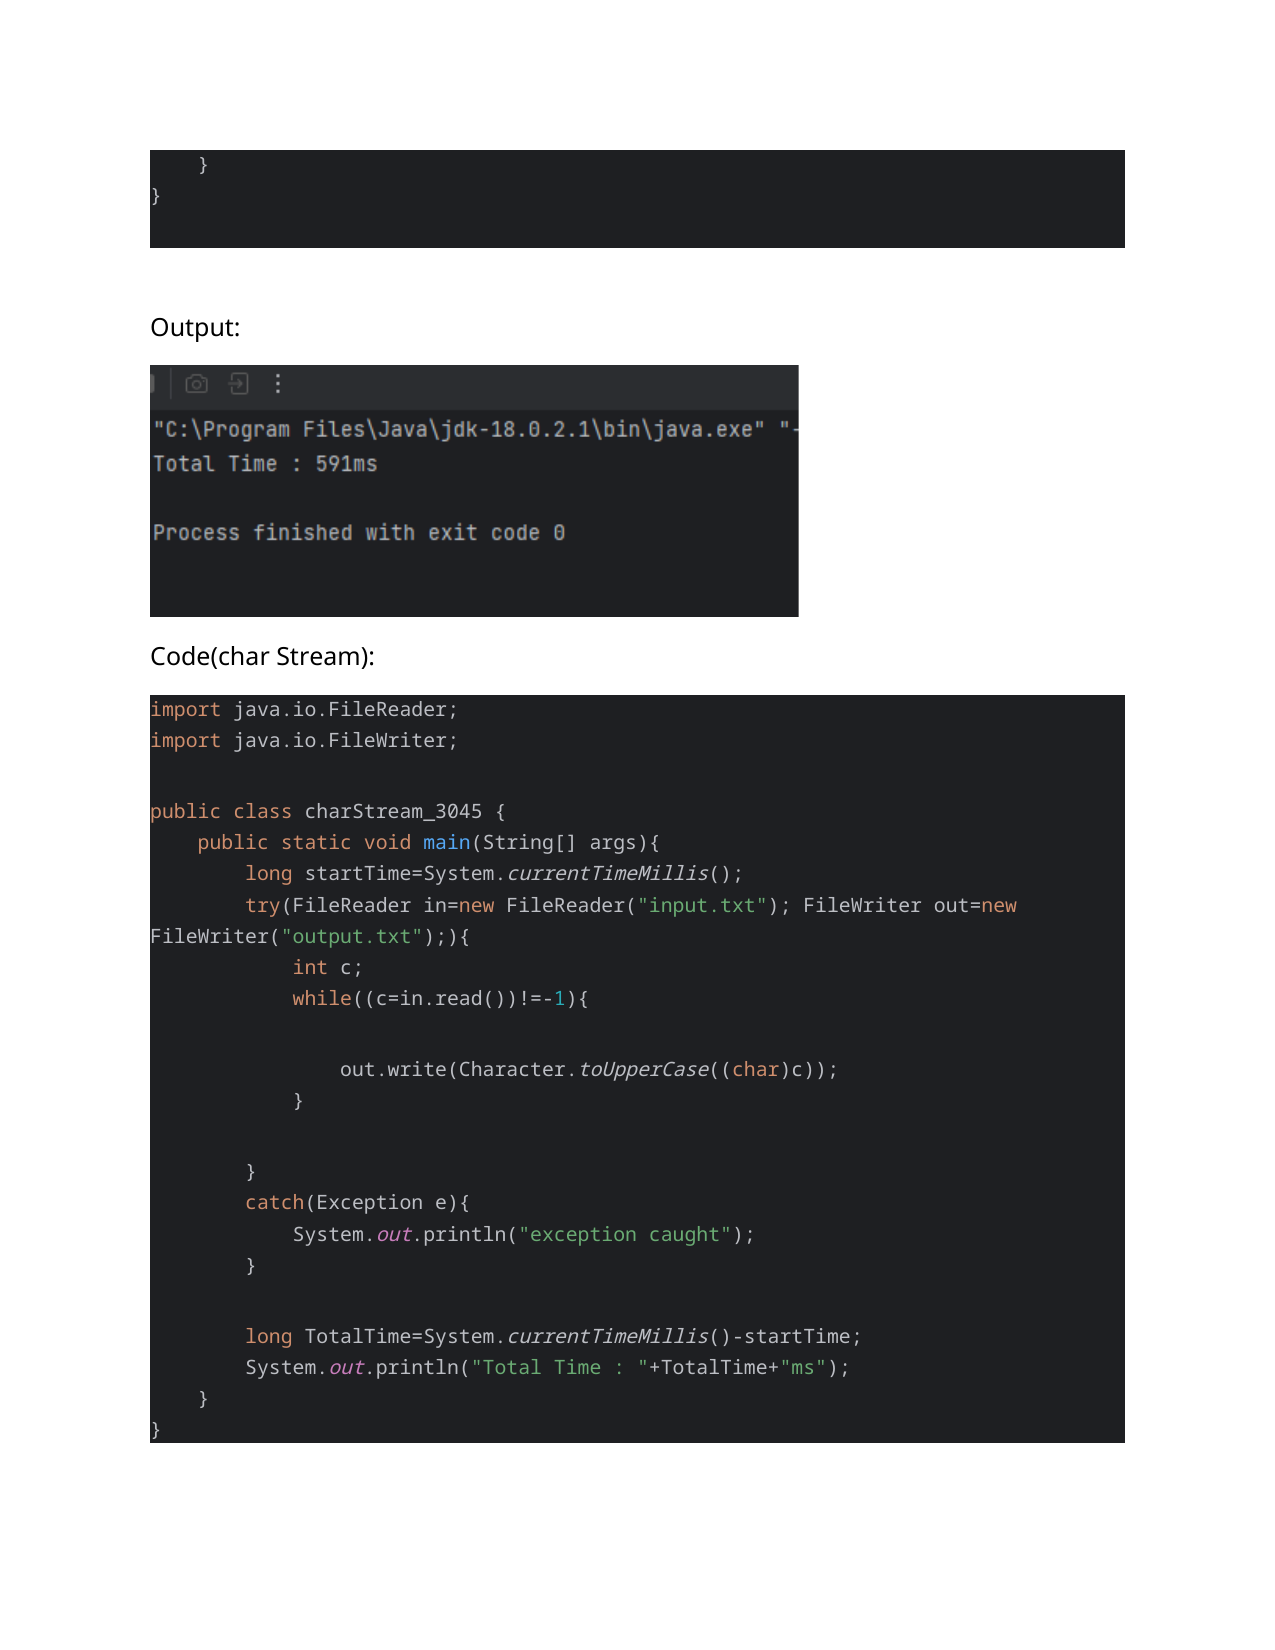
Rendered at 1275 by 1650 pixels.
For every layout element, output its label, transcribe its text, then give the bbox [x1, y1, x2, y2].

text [150, 150, 1125, 248]
text Code(char Stream): [150, 639, 1125, 673]
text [150, 695, 1125, 1443]
picture [150, 365, 799, 617]
text Output: [150, 309, 1125, 343]
